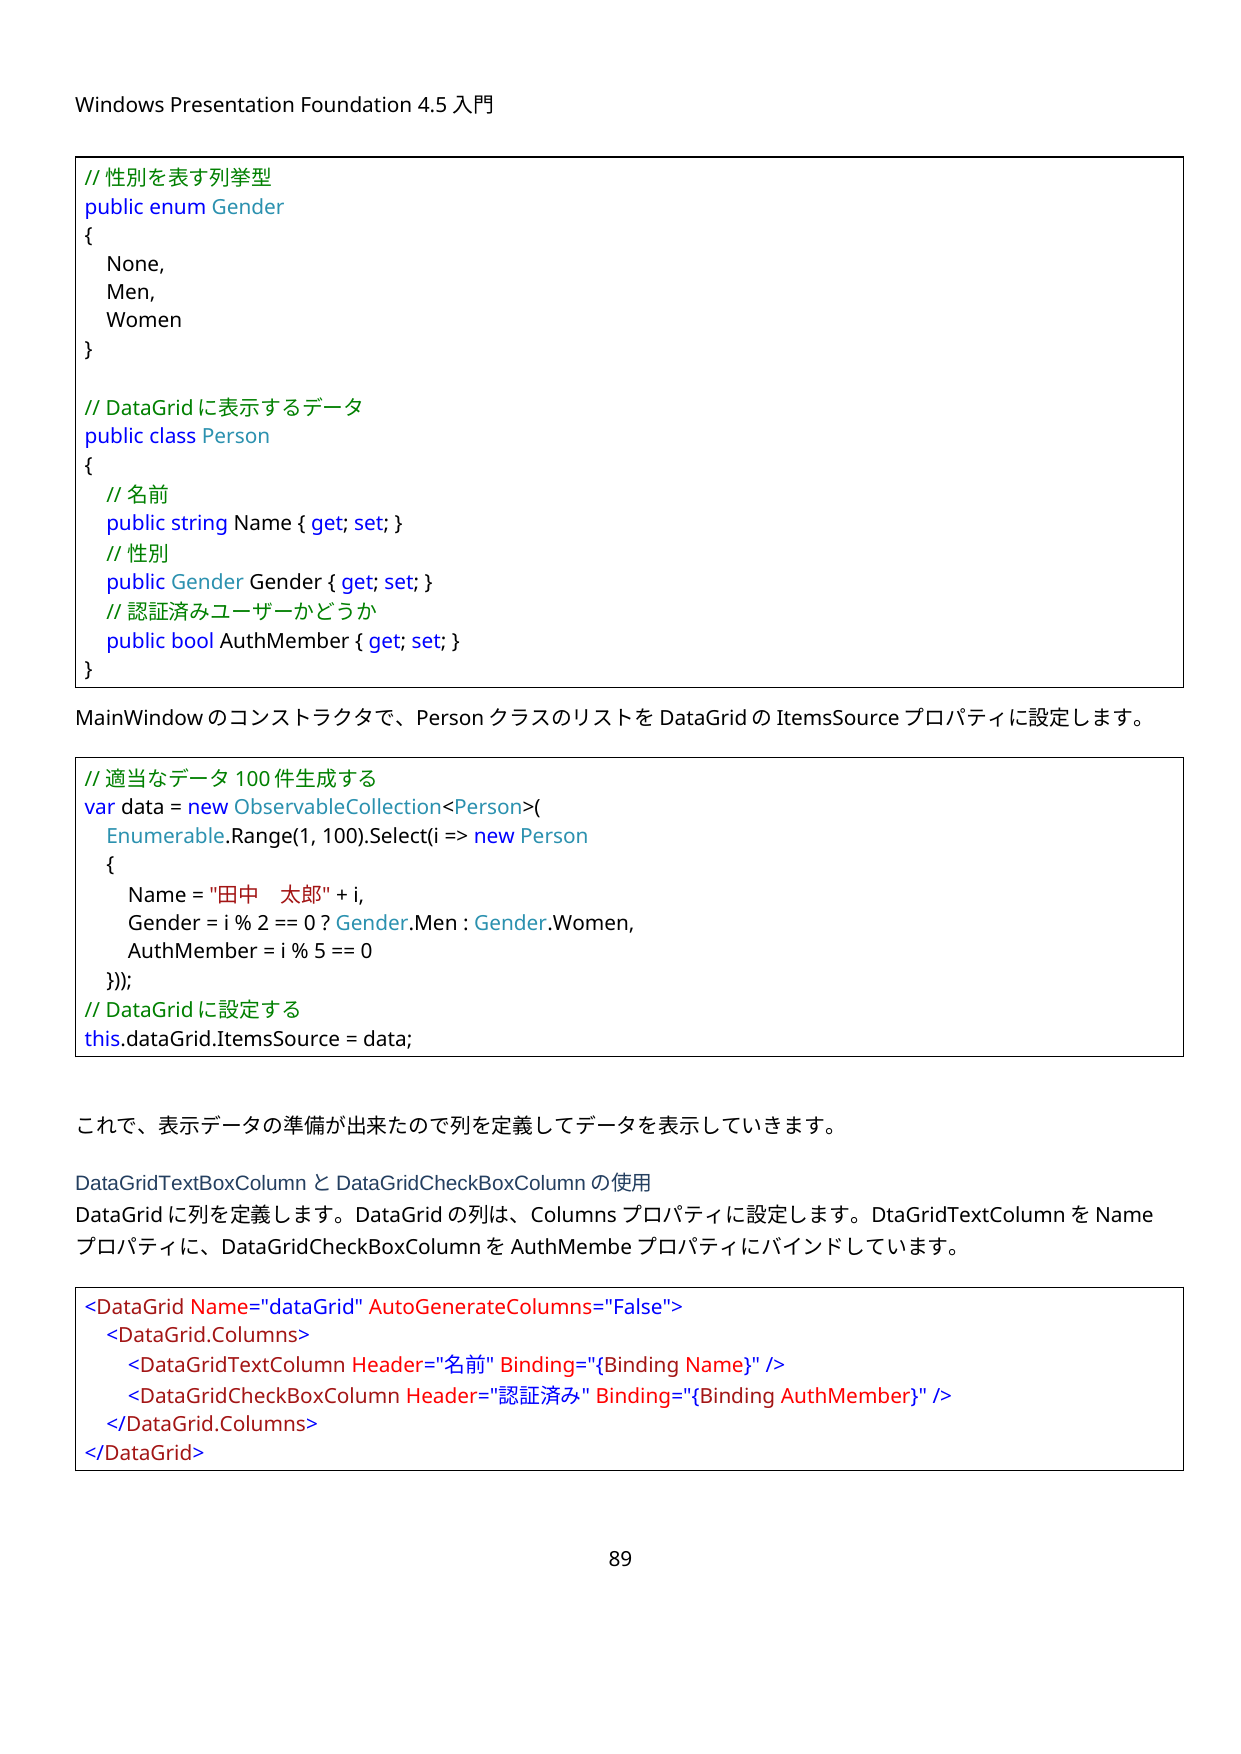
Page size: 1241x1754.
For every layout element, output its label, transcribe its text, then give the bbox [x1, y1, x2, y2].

text public enum Gender [84, 192, 1174, 220]
text Name = "田中 太郎" + i, [84, 878, 1174, 908]
text // 性別を表す列挙型 [76, 159, 1183, 192]
text Enumerable.Range(1, 100).Select(i => new Person [84, 821, 1174, 849]
text { [84, 849, 1174, 878]
text } [76, 654, 1183, 685]
text Gender = i % 2 == 0 ? Gender.Men : Gender.Women, [84, 908, 1174, 937]
text </DataGrid> [76, 1438, 1183, 1468]
text </DataGrid.Columns> [84, 1409, 1174, 1438]
text <DataGrid.Columns> [84, 1320, 1174, 1349]
text public bool AuthMember { get; set; } [84, 626, 1174, 654]
text MainWindowのコンストラクタで、PersonクラスのリストをDataGridのItemsSourceプロパティに設定します。 [75, 688, 1165, 732]
text // DataGridに設定する [84, 993, 1174, 1024]
subtitle DataGridTextBoxColumnとDataGridCheckBoxColumnの使用 [75, 1166, 1165, 1198]
text None, [84, 249, 1174, 277]
text DataGridに列を定義します。DataGridの列は、Columnsプロパティに設定します。DtaGridTextColumnをNameプロパティに、DataGridCheckBoxColumnをAuthMembeプロパティにバインドしています。 [75, 1198, 1165, 1262]
text // 名前 [84, 478, 1174, 508]
text Men, [84, 277, 1174, 306]
text } [84, 334, 1174, 362]
text Women [84, 306, 1174, 334]
text var data = new ObservableCollection<Person>( [84, 792, 1174, 821]
text // DataGridに表示するデータ [84, 391, 1174, 421]
text <DataGridCheckBoxColumn Header="認証済み" Binding="{Binding AuthMember}" /> [84, 1379, 1174, 1409]
text // 認証済みユーザーかどうか [84, 596, 1174, 626]
text これで、表示データの準備が出来たので列を定義してデータを表示していきます。 [75, 1057, 1165, 1141]
text { [84, 220, 1174, 249]
text { [84, 450, 1174, 478]
text public Gender Gender { get; set; } [84, 567, 1174, 596]
text public string Name { get; set; } [84, 508, 1174, 537]
text this.dataGrid.ItemsSource = data; [76, 1024, 1183, 1054]
text })); [84, 965, 1174, 993]
text // 性別 [84, 537, 1174, 567]
text <DataGridTextColumn Header="名前" Binding="{Binding Name}" /> [84, 1349, 1174, 1379]
text AuthMember = i % 5 == 0 [84, 937, 1174, 965]
text <DataGrid Name="dataGrid" AutoGenerateColumns="False"> [76, 1290, 1183, 1320]
text // 適当なデータ100件生成する [76, 760, 1183, 792]
text public class Person [84, 421, 1174, 450]
